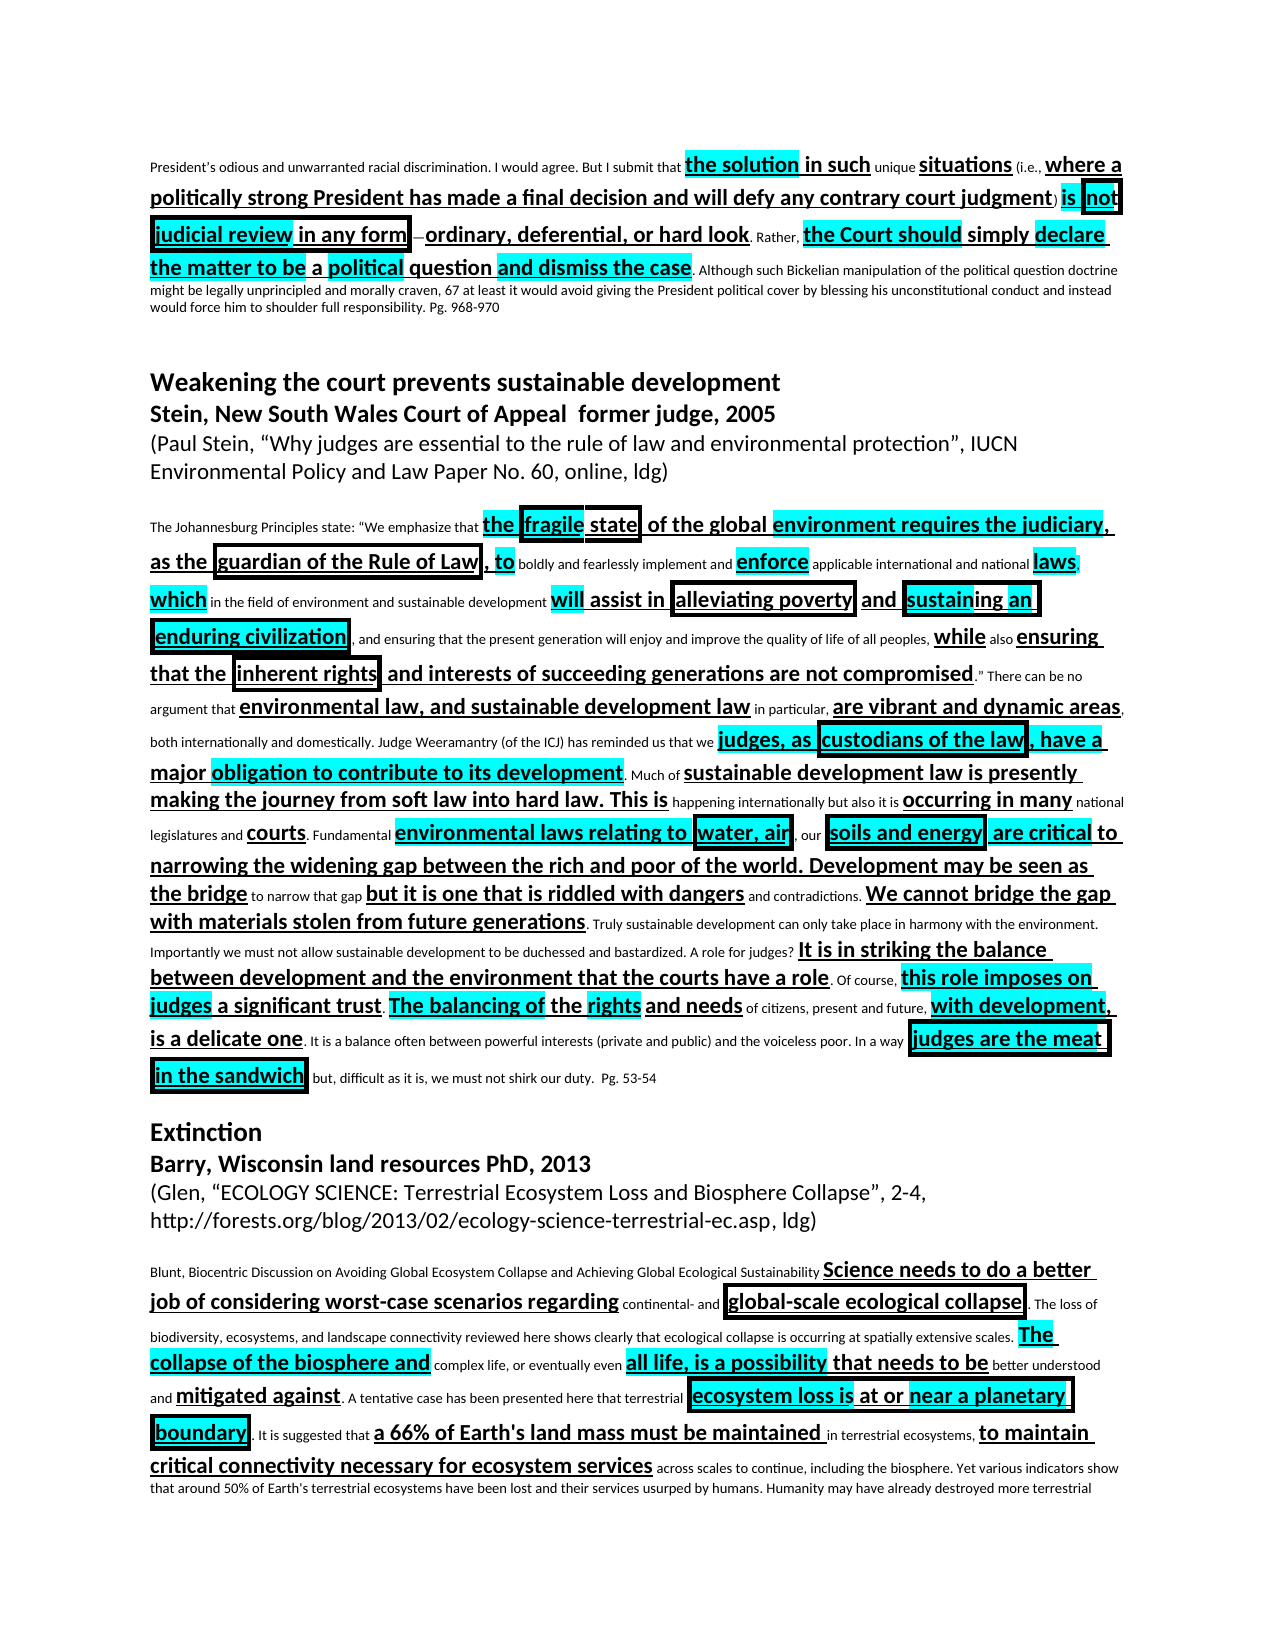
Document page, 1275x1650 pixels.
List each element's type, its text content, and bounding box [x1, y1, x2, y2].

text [150, 150, 1125, 316]
text Barry, Wisconsin land resources PhD, 2013 [150, 1148, 1125, 1178]
subtitle Weakening the court prevents sustainable development [150, 365, 1125, 398]
text Stein, New South Wales Court of Appeal former judge, 2005 [150, 398, 1125, 429]
subtitle Extinction [150, 1115, 1125, 1148]
text (Paul Stein, “Why judges are essential to the rule of law and environmental protection”, IUCN Environmental Policy and Law Paper No. 60, online, ldg) [150, 429, 1125, 485]
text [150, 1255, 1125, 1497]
text (Glen, “ECOLOGY SCIENCE: Terrestrial Ecosystem Loss and Biosphere Collapse”, 2-4, http://forests.org/blog/2013/02/ecology-science-terrestrial-ec.asp, ldg) [150, 1178, 1125, 1234]
text The Johannesburg Principles state: “We emphasize that the fragile state of the global environment requires the judiciary, as the guardian of the Rule of Law, to boldly and fearlessly implement and enforce applicable international and national laws, which in the field of environment and sustainable development will assist in alleviating poverty and sustaining an enduring civilization, and ensuring that the present generation will enjoy and improve the quality of life of all peoples, while also ensuring that the inherent rights and interests of succeeding generations are not compromised.” There can be no argument that environmental law, and sustainable development law in particular, are vibrant and dynamic areas, both internationally and domestically. Judge Weeramantry (of the ICJ) has reminded us that we judges, as custodians of the law, have a major obligation to contribute to its development. Much of sustainable development law is presently making the journey from soft law into hard law. This is happening internationally but also it is occurring in many national legislatures and courts. Fundamental environmental laws relating to water, air, our soils and energy are critical to narrowing the widening gap between the rich and poor of the world. Development may be seen as the bridge to narrow that gap but it is one that is riddled with dangers and contradictions. We cannot bridge the gap with materials stolen from future generations. Truly sustainable development can only take place in harmony with the environment. Importantly we must not allow sustainable development to be duchessed and bastardized. A role for judges? It is in striking the balance between development and the environment that the courts have a role. Of course, this role imposes on judges a significant trust. The balancing of the rights and needs of citizens, present and future, with development, is a delicate one. It is a balance often between powerful interests (private and public) and the voiceless poor. In a way judges are the meat in the sandwich but, difficult as it is, we must not shirk our duty. Pg. 53-54 [150, 505, 1125, 1094]
